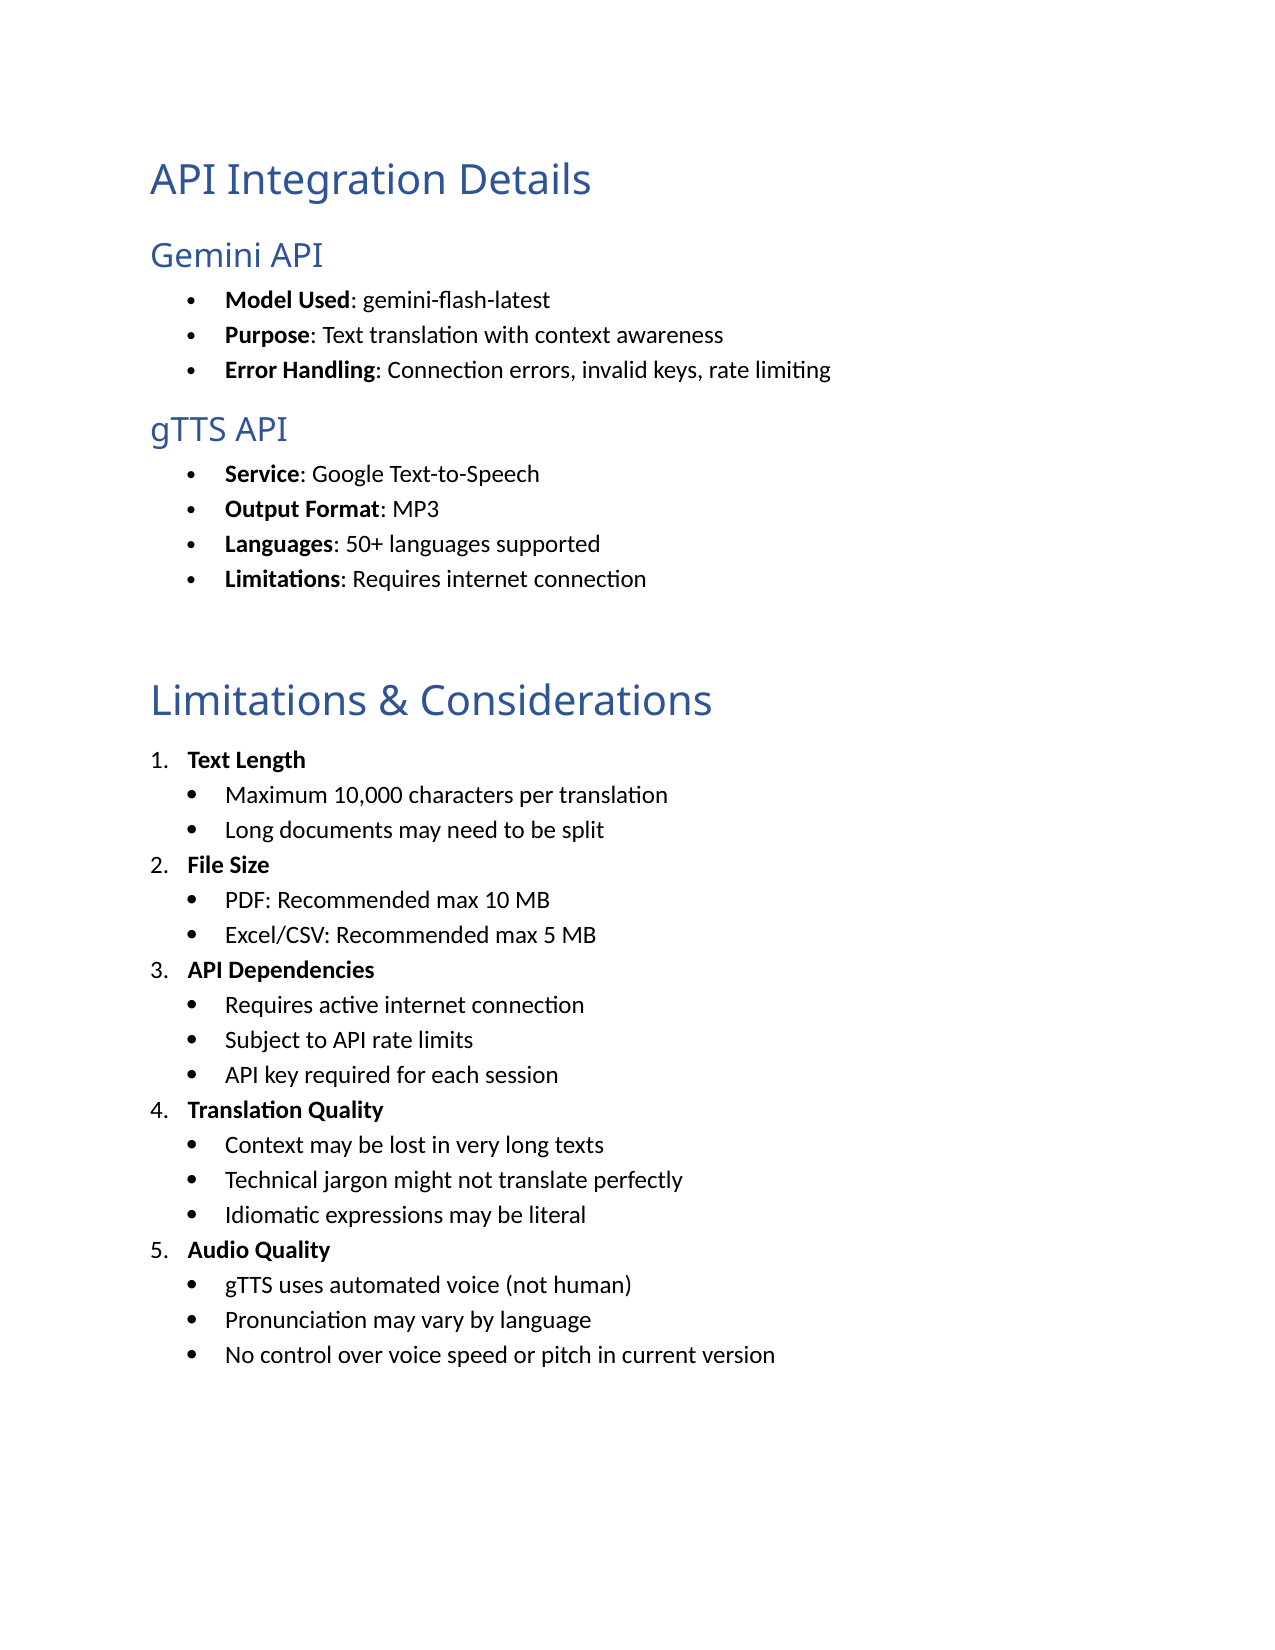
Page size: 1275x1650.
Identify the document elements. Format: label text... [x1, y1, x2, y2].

list Model Used: gemini-flash-latest [187, 284, 1125, 314]
list Purpose: Text translation with context awareness [187, 319, 1125, 349]
list Text Length [150, 744, 1125, 774]
list File Size [150, 849, 1125, 879]
list API key required for each session [187, 1059, 1125, 1089]
list Limitations: Requires internet connection [187, 563, 1125, 593]
list Translation Quality [150, 1094, 1125, 1124]
list Excel/CSV: Recommended max 5 MB [187, 919, 1125, 949]
subtitle gTTS API [150, 406, 1125, 451]
list Output Format: MP3 [187, 493, 1125, 523]
subtitle Limitations & Considerations [150, 670, 1125, 727]
list Technical jargon might not translate perfectly [187, 1164, 1125, 1194]
list Audio Quality [150, 1234, 1125, 1264]
list Requires active internet connection [187, 989, 1125, 1019]
list Subject to API rate limits [187, 1024, 1125, 1054]
list Idiomatic expressions may be literal [187, 1199, 1125, 1229]
list API Dependencies [150, 954, 1125, 984]
subtitle API Integration Details [150, 150, 1125, 207]
list Pronunciation may vary by language [187, 1304, 1125, 1334]
list gTTS uses automated voice (not human) [187, 1269, 1125, 1299]
list Maximum 10,000 characters per translation [187, 779, 1125, 809]
subtitle Gemini API [150, 232, 1125, 277]
list Error Handling: Connection errors, invalid keys, rate limiting [187, 354, 1125, 384]
list Long documents may need to be split [187, 814, 1125, 844]
list Service: Google Text-to-Speech [187, 458, 1125, 488]
list Languages: 50+ languages supported [187, 528, 1125, 558]
list Context may be lost in very long texts [187, 1129, 1125, 1159]
list PDF: Recommended max 10 MB [187, 884, 1125, 914]
list No control over voice speed or pitch in current version [187, 1339, 1125, 1369]
